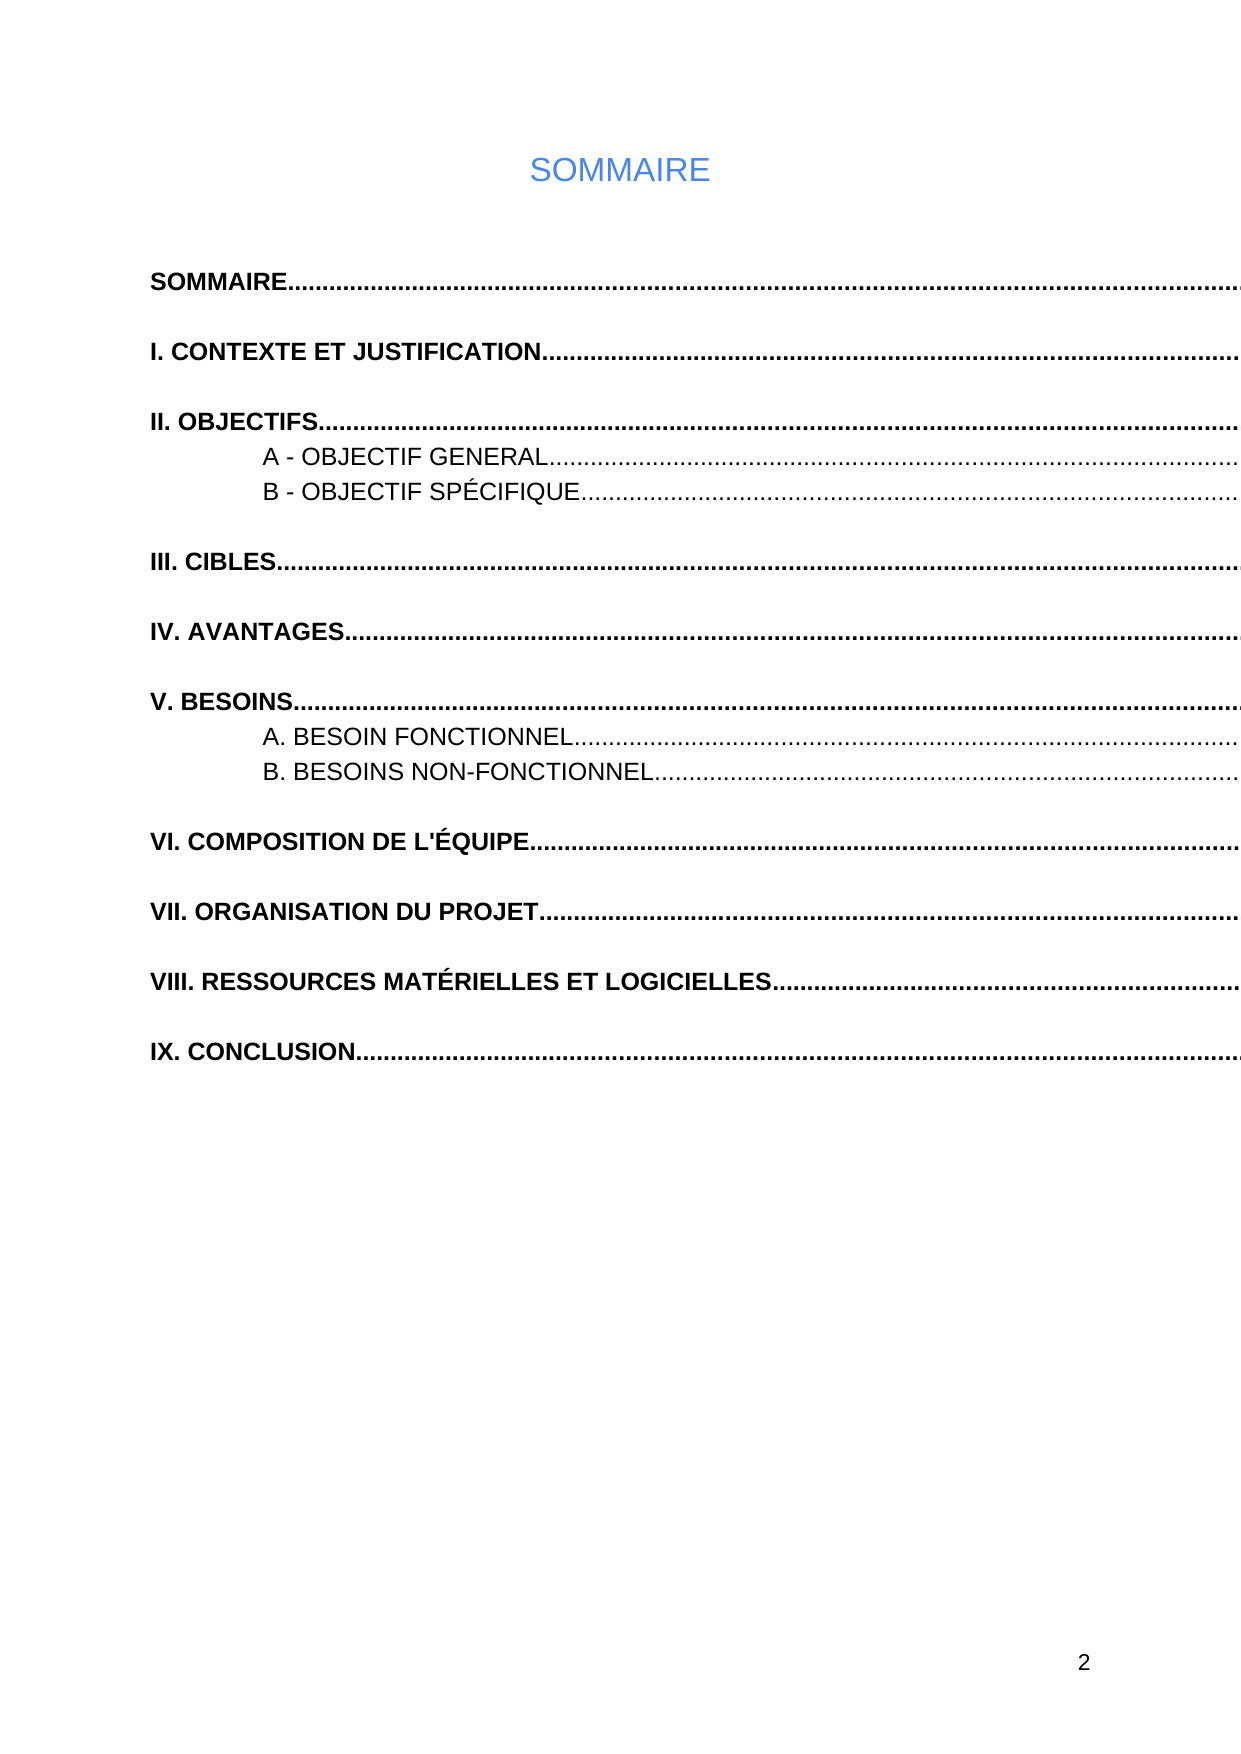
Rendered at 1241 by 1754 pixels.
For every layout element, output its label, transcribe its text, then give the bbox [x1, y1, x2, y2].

subtitle SOMMAIRE [150, 150, 1090, 188]
